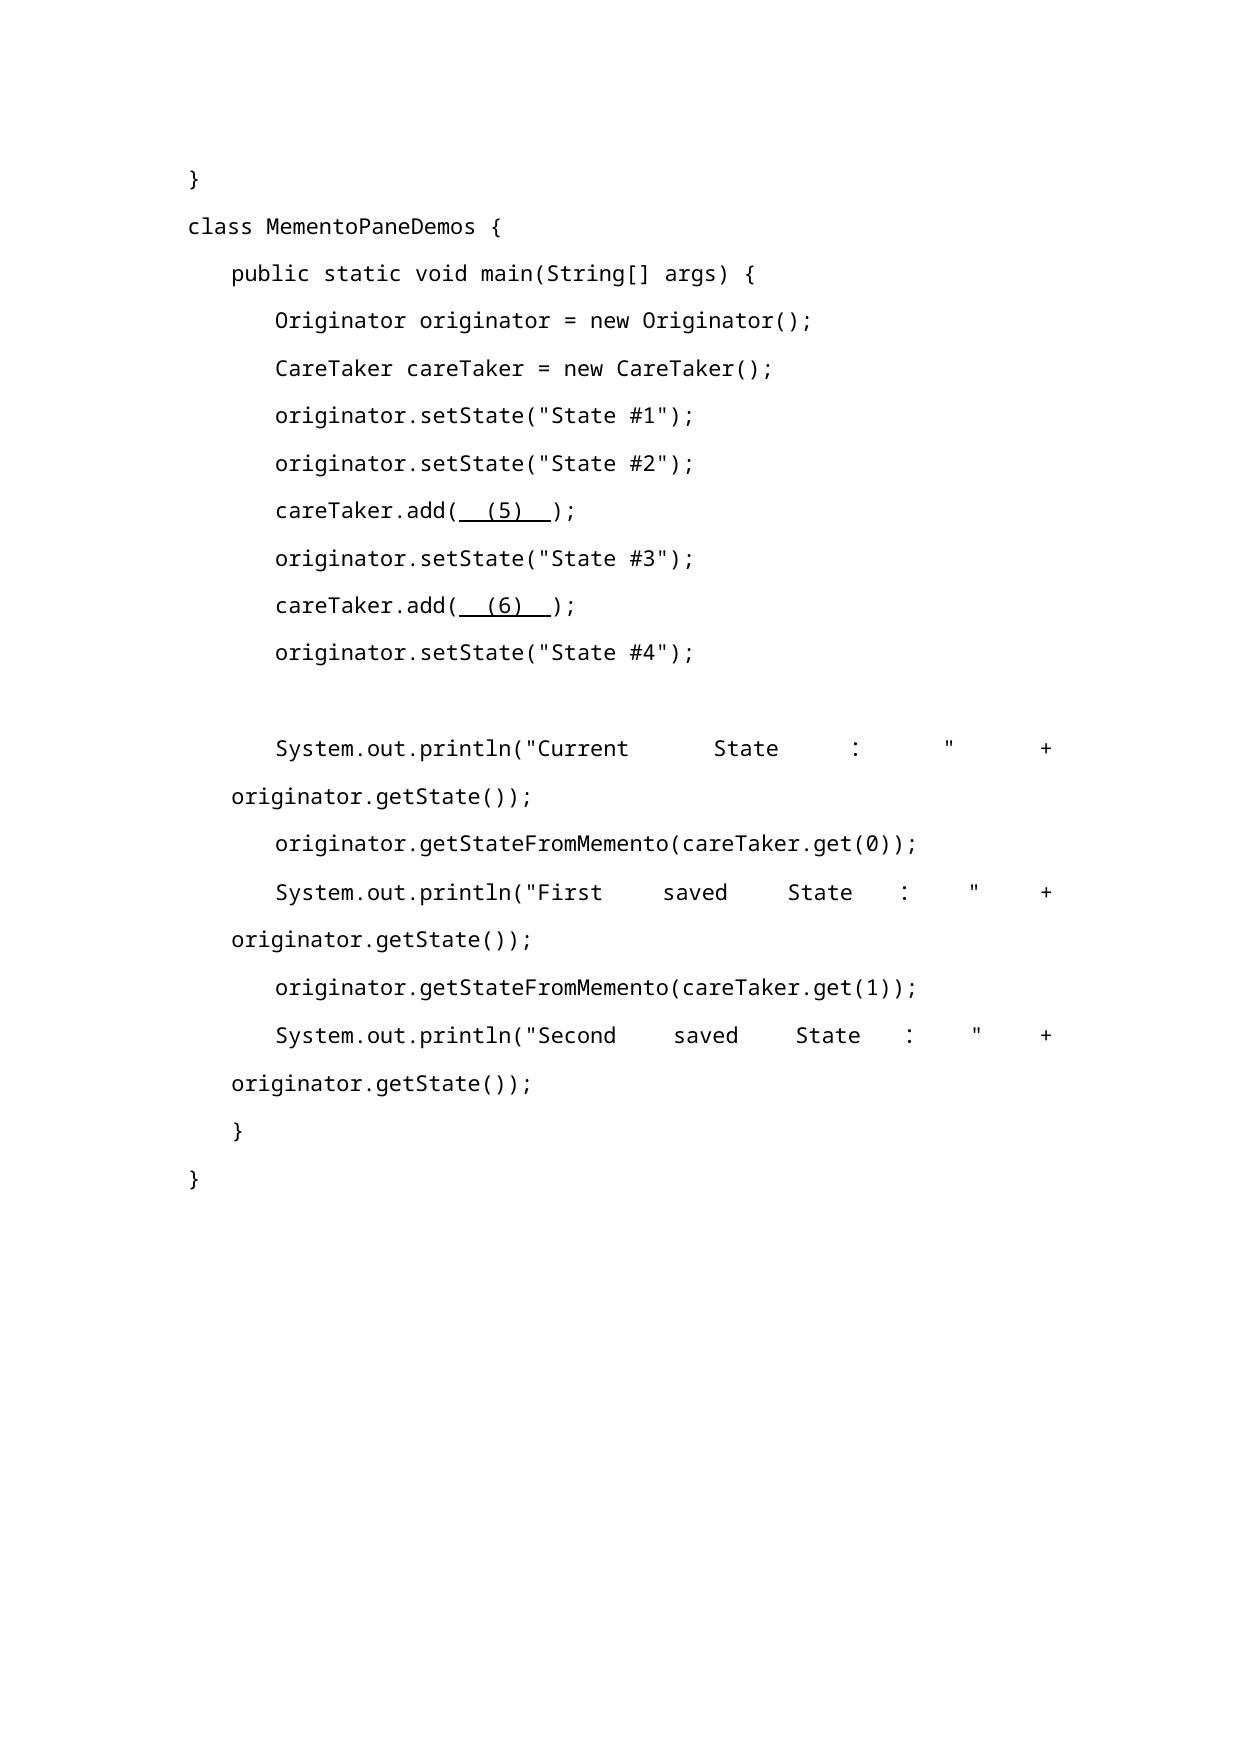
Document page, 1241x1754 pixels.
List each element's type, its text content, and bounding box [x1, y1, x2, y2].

text originator.setState("State #3"); [231, 541, 1053, 574]
text CareTaker careTaker = new CareTaker(); [231, 352, 1053, 384]
text originator.setState("State #1"); [231, 399, 1053, 431]
text originator.setState("State #4"); [231, 636, 1053, 668]
text } [187, 162, 1053, 194]
text class MementoPaneDemos { [187, 209, 1053, 242]
text System.out.println("Current State：" + originator.getState()); [231, 731, 1053, 812]
text System.out.println("First saved State：" + originator.getState()); [231, 874, 1053, 956]
text } [187, 1161, 1053, 1194]
text } [187, 1114, 1053, 1146]
text System.out.println("Second saved State：" + originator.getState()); [231, 1018, 1053, 1099]
text public static void main(String[] args) { [187, 257, 1053, 289]
text careTaker.add( (5) ); [231, 494, 1053, 526]
text originator.getStateFromMemento(careTaker.get(0)); [231, 827, 1053, 859]
text originator.setState("State #2"); [231, 446, 1053, 479]
text careTaker.add( (6) ); [231, 588, 1053, 621]
text originator.getStateFromMemento(careTaker.get(1)); [231, 970, 1053, 1003]
text Originator originator = new Originator(); [231, 304, 1053, 337]
